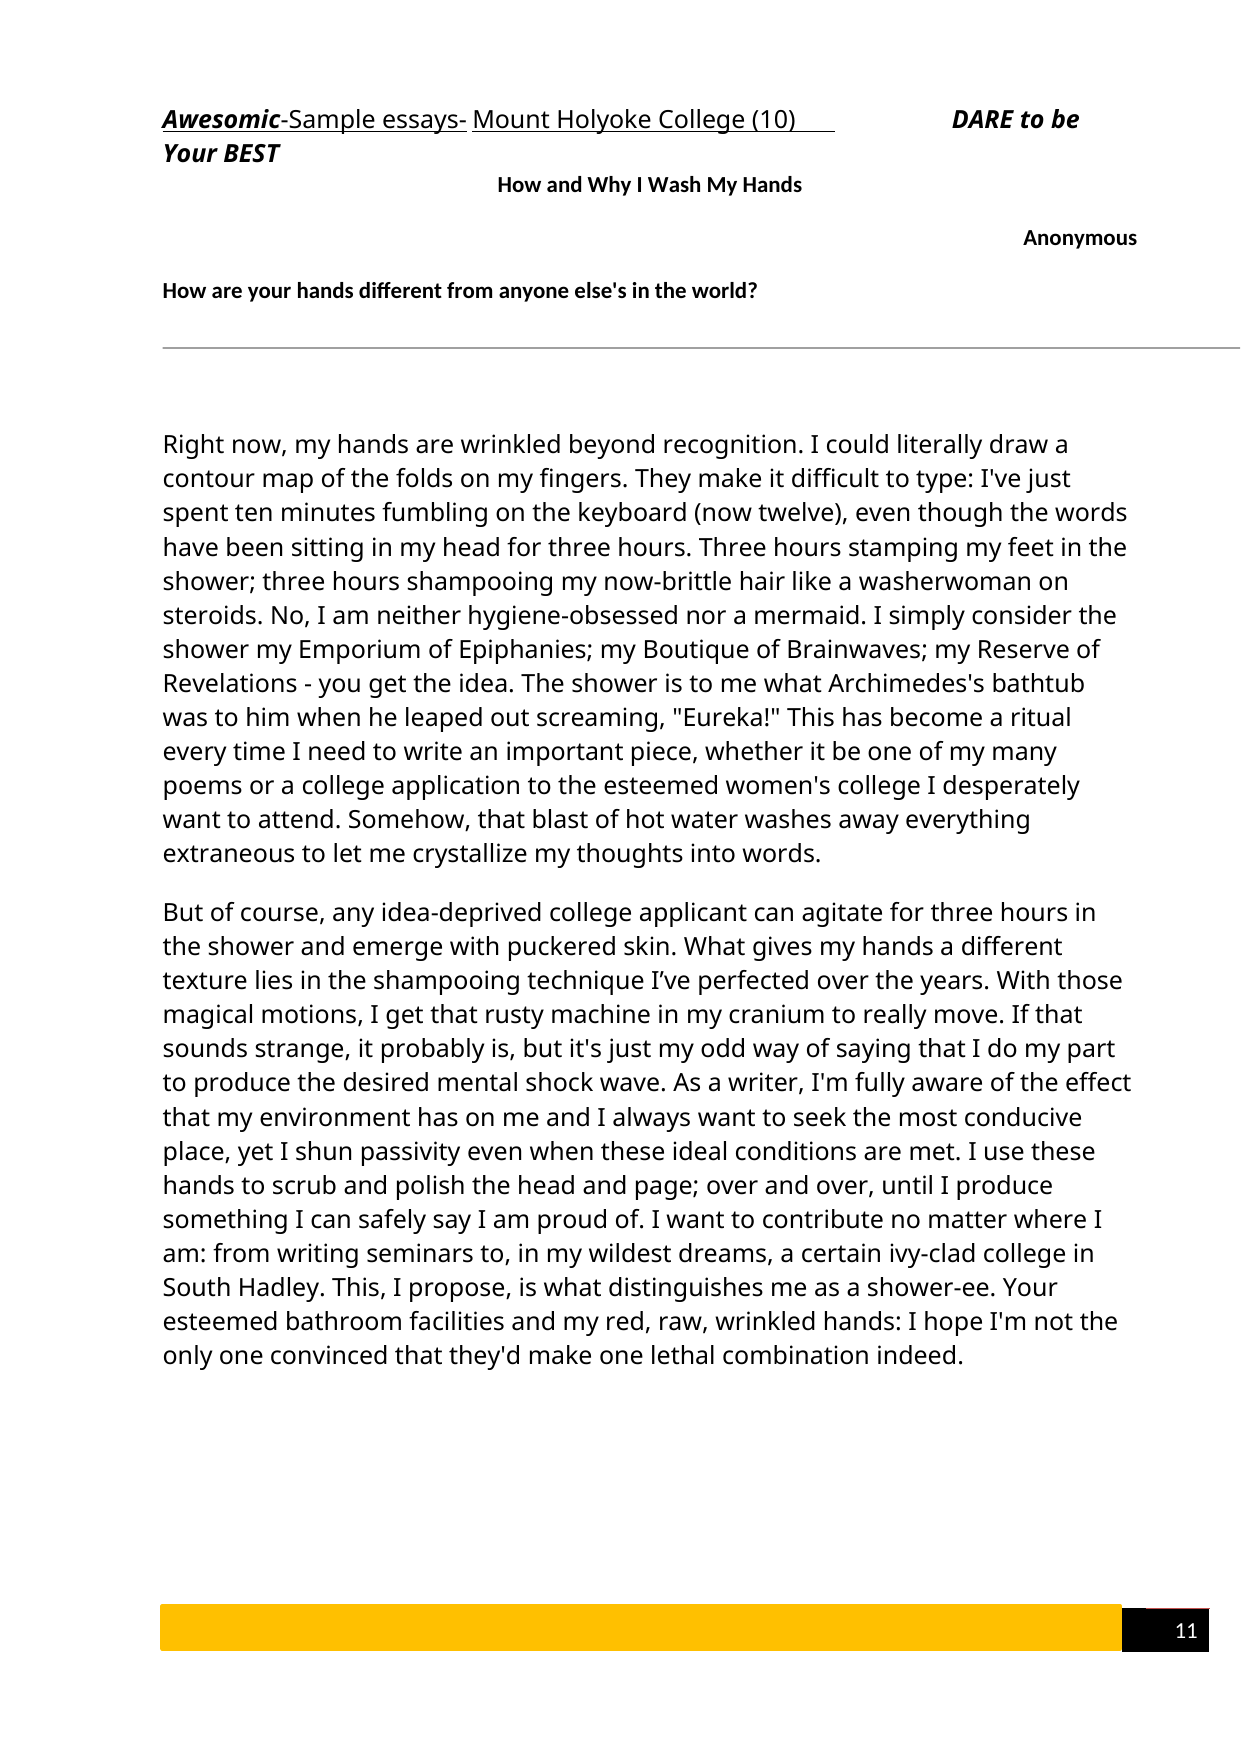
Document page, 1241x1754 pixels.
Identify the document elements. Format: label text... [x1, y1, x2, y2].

text How and Why I Wash My Hands [162, 170, 1137, 198]
text But of course, any idea-deprived college applicant can agitate for three hours in the shower and emerge with puckered skin. What gives my hands a different texture lies in the shampooing technique I’ve perfected over the years. With those magical motions, I get that rusty machine in my cranium to really move. If that sounds strange, it probably is, but it's just my odd way of saying that I do my part to produce the desired mental shock wave. As a writer, I'm fully aware of the effect that my environment has on me and I always want to seek the most conducive place, yet I shun passivity even when these ideal conditions are met. I use these hands to scrub and polish the head and page; over and over, until I produce something I can safely say I am proud of. I want to contribute no matter where I am: from writing seminars to, in my wildest dreams, a certain ivy-clad college in South Hadley. This, I propose, is what distinguishes me as a shower-ee. Your esteemed bathroom facilities and my red, raw, wrinkled hands: I hope I'm not the only one convinced that they'd make one lethal combination indeed. [162, 895, 1137, 1372]
text Anonymous [162, 223, 1137, 251]
text Right now, my hands are wrinkled beyond recognition. I could literally draw a contour map of the folds on my fingers. They make it difficult to type: I've just spent ten minutes fumbling on the keyboard (now twelve), even though the words have been sitting in my head for three hours. Three hours stamping my feet in the shower; three hours shampooing my now-brittle hair like a washerwoman on steroids. No, I am neither hygiene-obsessed nor a mermaid. I simply consider the shower my Emporium of Epiphanies; my Boutique of Brainwaves; my Reserve of Revelations - you get the idea. The shower is to me what Archimedes's bathtub was to him when he leaped out screaming, "Eureka!" This has become a ritual every time I need to write an important piece, whether it be one of my many poems or a college application to the esteemed women's college I desperately want to attend. Somehow, that blast of hot water washes away everything extraneous to let me crystallize my thoughts into words. [162, 427, 1137, 870]
text How are your hands different from anyone else's in the world? [162, 276, 1137, 304]
